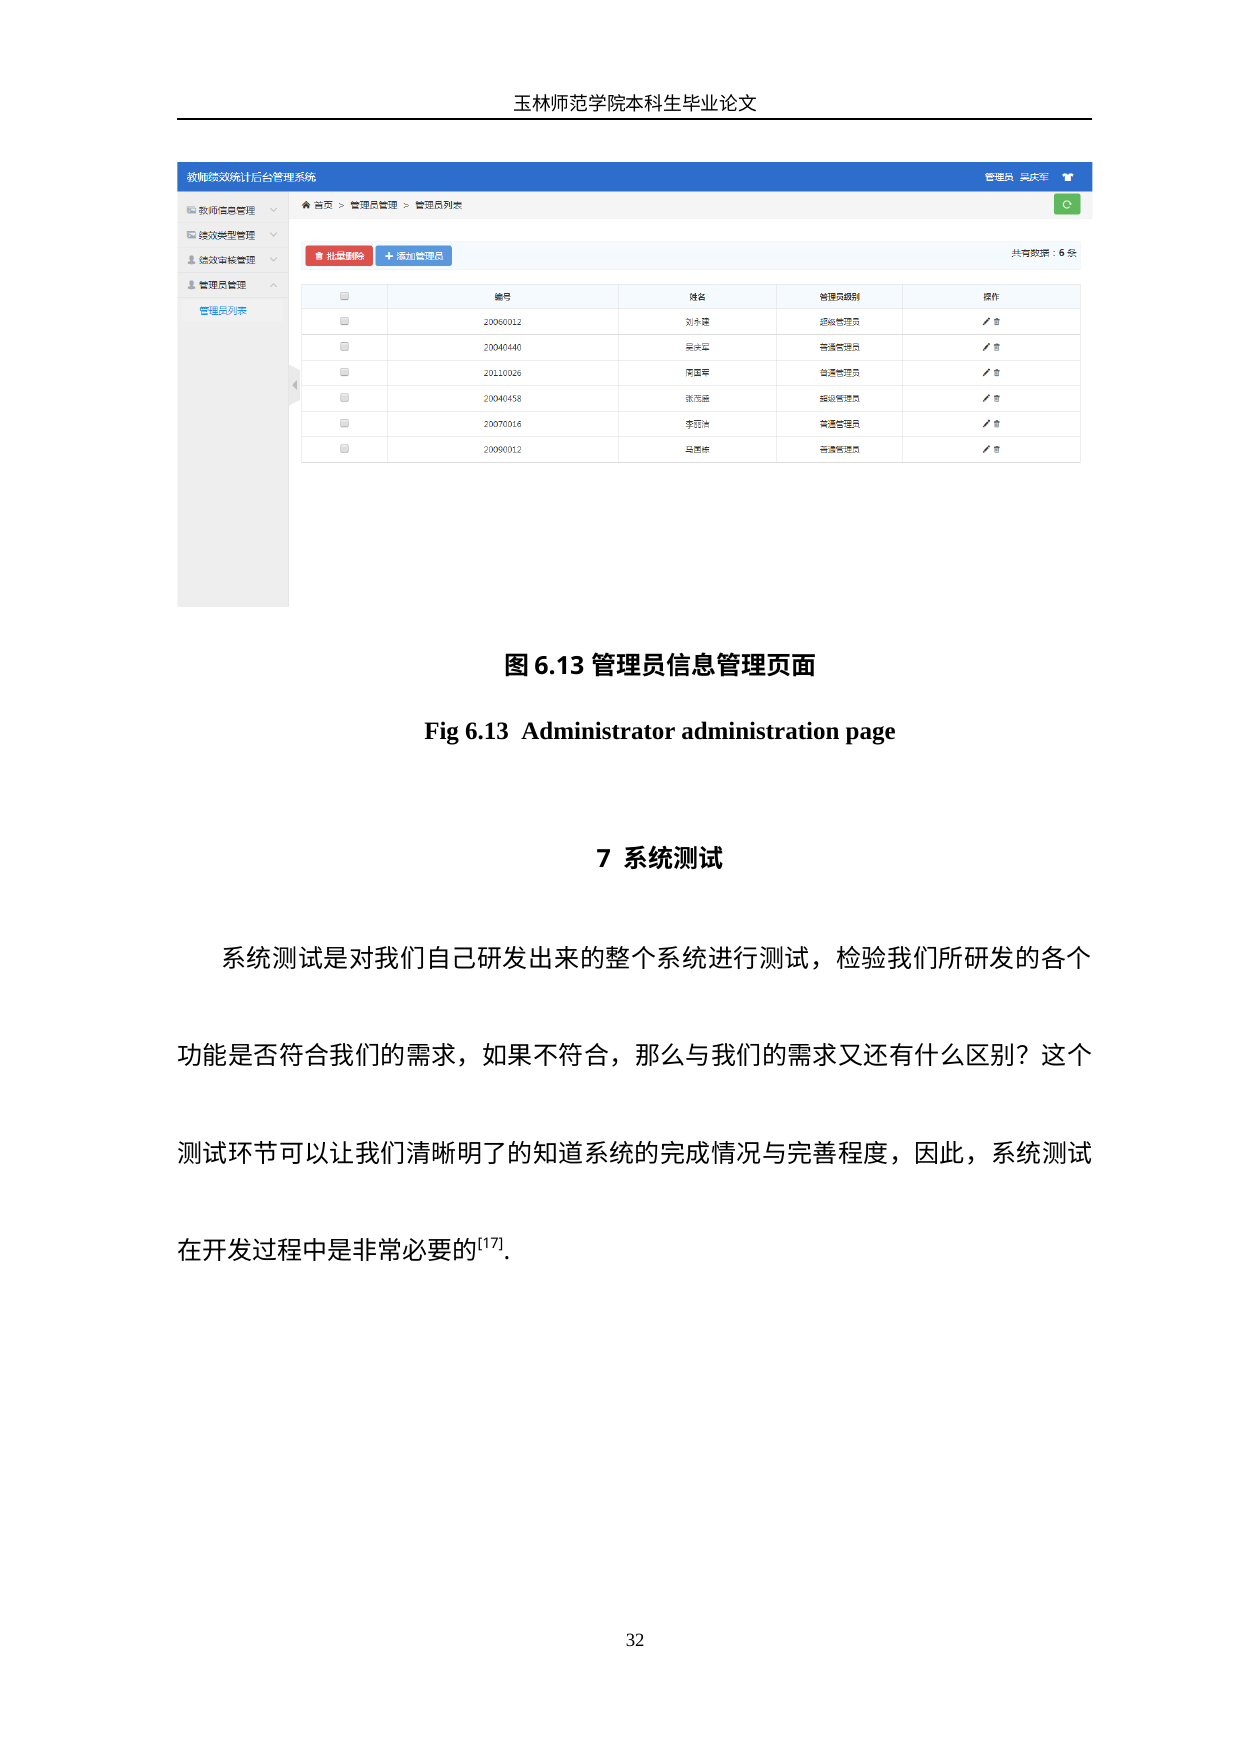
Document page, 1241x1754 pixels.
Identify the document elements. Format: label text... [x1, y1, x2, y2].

text Fig 6.13 Administrator administration page [177, 714, 1092, 747]
subtitle 7 系统测试 [177, 824, 1092, 889]
picture [177, 162, 1093, 607]
text 图6.13 管理员信息管理页面 [177, 631, 1092, 696]
text 系统测试是对我们自己研发出来的整个系统进行测试，检验我们所研发的各个功能是否符合我们的需求，如果不符合，那么与我们的需求又还有什么区别？这个测试环节可以让我们清晰明了的知道系统的完成情况与完善程度，因此，系统测试在开发过程中是非常必要的[17]. [177, 924, 1092, 1281]
